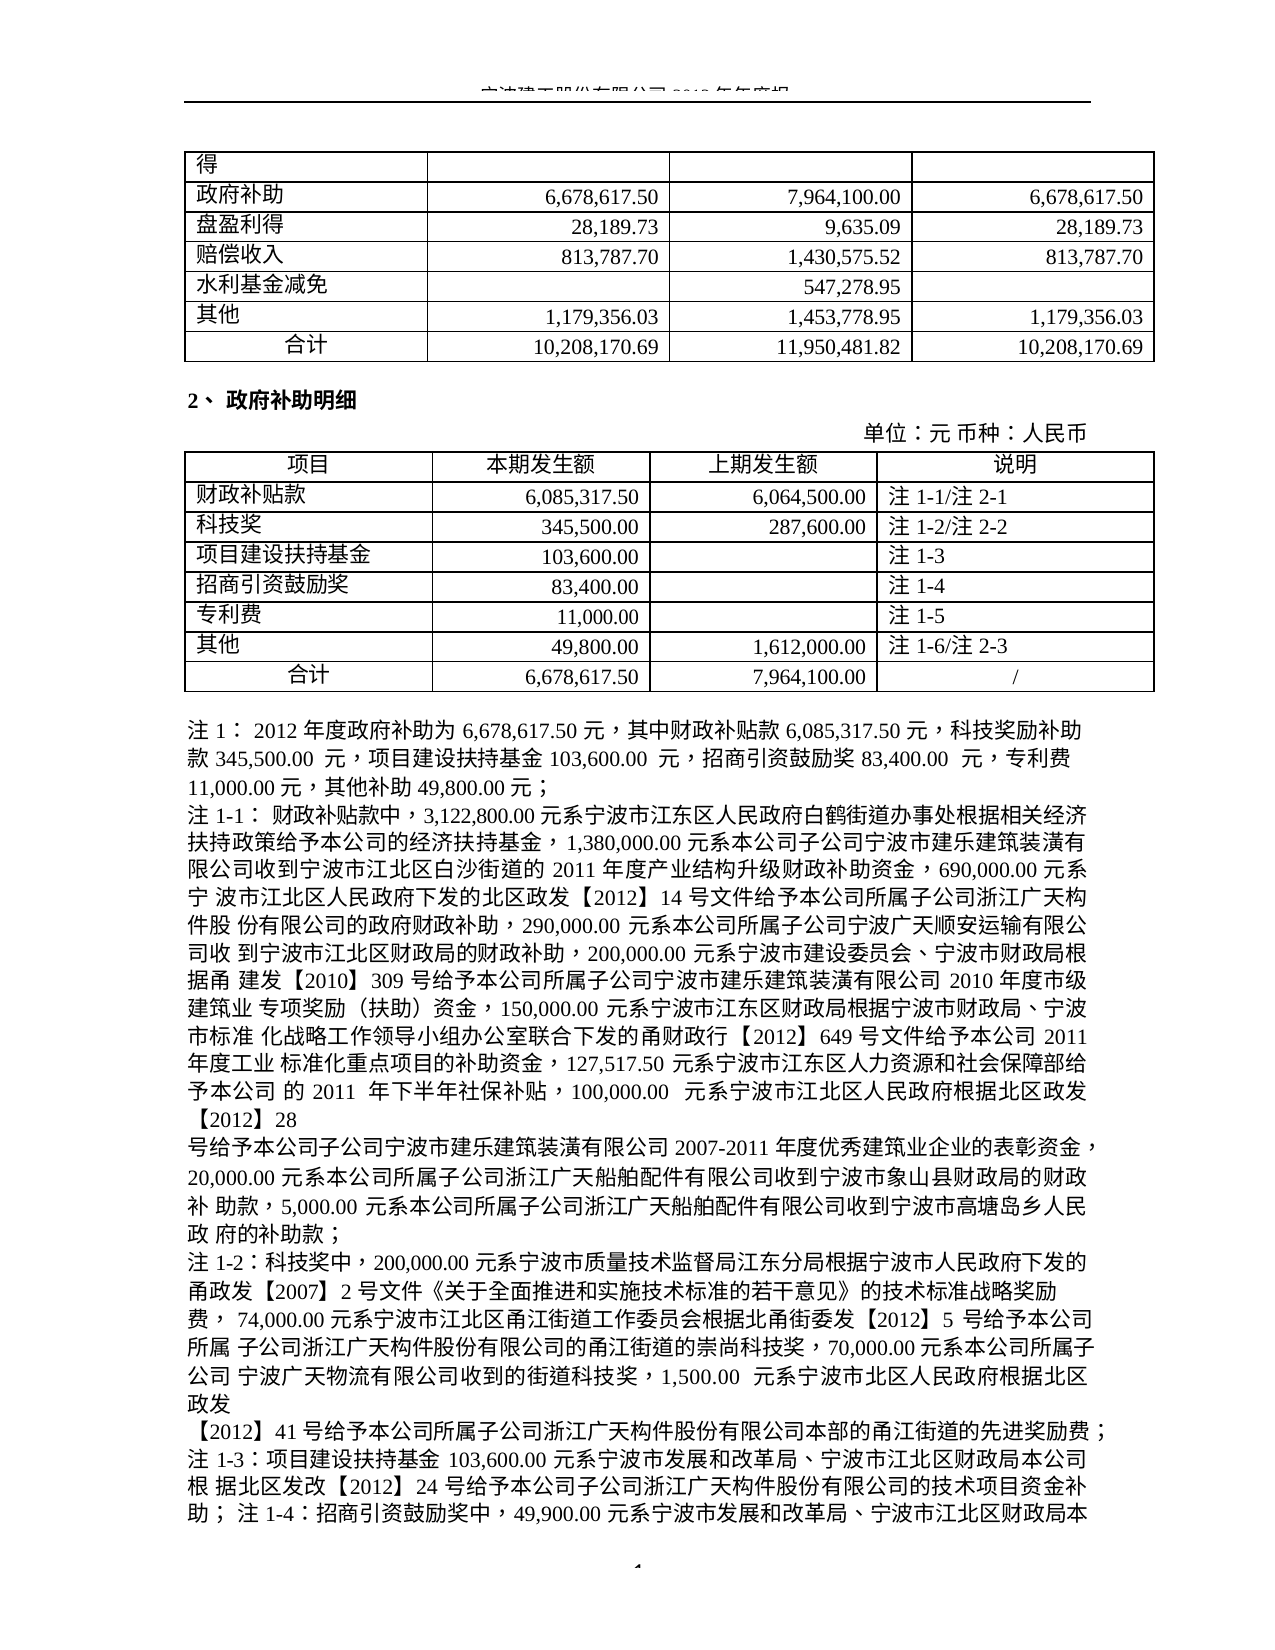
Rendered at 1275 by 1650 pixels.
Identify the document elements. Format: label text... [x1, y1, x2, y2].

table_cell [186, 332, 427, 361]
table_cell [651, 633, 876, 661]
text 11,000.00 元，其他补助 49,800.00 元； [187, 772, 1169, 801]
text 单位：元 币种：人民币 [173, 418, 1088, 448]
text 注 1-1： 财政补贴款中，3,122,800.00 元系宁波市江东区人民政府白鹤街道办事处根据相关经济 扶持政策给予本公司的经济扶持基金，1,380,000.00 元系本公司子公司宁波市建乐建筑装潢有 限公司收到宁波市江北区白沙街道的 2011 年度产业结构升级财政补助资金，690,000.00 元系宁 波市江北区人民政府下发的北区政发【2012】14 号文件给予本公司所属子公司浙江广天构件股 份有限公司的政府财政补助，290,000.00 元系本公司所属子公司宁波广天顺安运输有限公司收 到宁波市江北区财政局的财政补助，200,000.00 元系宁波市建设委员会、宁波市财政局根据甬 建发【2010】309 号给予本公司所属子公司宁波市建乐建筑装潢有限公司 2010 年度市级建筑业 专项奖励（扶助）资金，150,000.00 元系宁波市江东区财政局根据宁波市财政局、宁波市标准 化战略工作领导小组办公室联合下发的甬财政行【2012】649 号文件给予本公司 2011 年度工业 标准化重点项目的补助资金，127,517.50 元系宁波市江东区人力资源和社会保障部给予本公司 的 2011 年下半年社保补贴，100,000.00 元系宁波市江北区人民政府根据北区政发【2012】28 [187, 801, 1088, 1134]
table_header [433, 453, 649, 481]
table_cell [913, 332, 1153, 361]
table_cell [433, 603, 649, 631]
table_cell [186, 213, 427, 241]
text 号给予本公司子公司宁波市建乐建筑装潢有限公司 2007-2011 年度优秀建筑业企业的表彰资金， [187, 1134, 1169, 1161]
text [187, 1445, 1090, 1528]
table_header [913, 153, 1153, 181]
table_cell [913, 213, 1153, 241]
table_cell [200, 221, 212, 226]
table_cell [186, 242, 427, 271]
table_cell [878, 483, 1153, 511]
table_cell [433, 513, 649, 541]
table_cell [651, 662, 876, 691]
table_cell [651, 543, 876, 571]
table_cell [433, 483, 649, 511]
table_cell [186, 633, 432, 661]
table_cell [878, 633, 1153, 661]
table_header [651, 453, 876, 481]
text 【2012】41 号给予本公司所属子公司浙江广天构件股份有限公司本部的甬江街道的先进奖励费； [187, 1418, 1169, 1444]
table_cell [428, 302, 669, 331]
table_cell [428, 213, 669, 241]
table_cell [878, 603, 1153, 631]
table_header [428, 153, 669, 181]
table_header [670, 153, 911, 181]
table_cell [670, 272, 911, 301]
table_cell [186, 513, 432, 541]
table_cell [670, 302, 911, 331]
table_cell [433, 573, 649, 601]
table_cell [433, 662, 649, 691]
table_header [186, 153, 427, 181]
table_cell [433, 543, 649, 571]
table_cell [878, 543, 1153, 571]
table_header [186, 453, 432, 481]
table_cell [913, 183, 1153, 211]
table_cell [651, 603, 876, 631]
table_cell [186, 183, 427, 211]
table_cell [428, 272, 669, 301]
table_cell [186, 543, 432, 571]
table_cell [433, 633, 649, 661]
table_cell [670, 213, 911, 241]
text 款 345,500.00 元，项目建设扶持基金 103,600.00 元，招商引资鼓励奖 83,400.00 元，专利费 [187, 744, 1169, 772]
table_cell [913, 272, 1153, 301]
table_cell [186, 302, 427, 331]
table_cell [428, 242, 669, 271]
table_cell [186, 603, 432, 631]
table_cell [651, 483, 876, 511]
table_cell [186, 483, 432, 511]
text 注 1： 2012 年度政府补助为 6,678,617.50 元，其中财政补贴款 6,085,317.50 元，科技奖励补助 [187, 715, 1169, 744]
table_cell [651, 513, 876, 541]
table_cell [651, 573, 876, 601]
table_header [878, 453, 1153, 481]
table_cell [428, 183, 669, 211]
subtitle 2、 政府补助明细 [187, 384, 508, 414]
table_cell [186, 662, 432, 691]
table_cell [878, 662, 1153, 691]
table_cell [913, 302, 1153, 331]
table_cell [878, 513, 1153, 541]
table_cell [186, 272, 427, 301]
text 注 1-2：科技奖中，200,000.00 元系宁波市质量技术监督局江东分局根据宁波市人民政府下发的 甬政发【2007】2 号文件《关于全面推进和实施技术标准的若干意见》的技术标准战略奖励费， 74,000.00 元系宁波市江北区甬江街道工作委员会根据北甬街委发【2012】5 号给予本公司所属 子公司浙江广天构件股份有限公司的甬江街道的崇尚科技奖，70,000.00 元系本公司所属子公司 宁波广天物流有限公司收到的街道科技奖，1,500.00 元系宁波市北区人民政府根据北区政发 [187, 1248, 1100, 1418]
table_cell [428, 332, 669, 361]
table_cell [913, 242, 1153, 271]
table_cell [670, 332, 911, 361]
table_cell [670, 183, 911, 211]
text 20,000.00 元系本公司所属子公司浙江广天船舶配件有限公司收到宁波市象山县财政局的财政补 助款，5,000.00 元系本公司所属子公司浙江广天船舶配件有限公司收到宁波市高塘岛乡人民政 府的补助款； [187, 1163, 1088, 1248]
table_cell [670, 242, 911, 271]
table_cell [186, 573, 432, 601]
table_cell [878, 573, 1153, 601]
